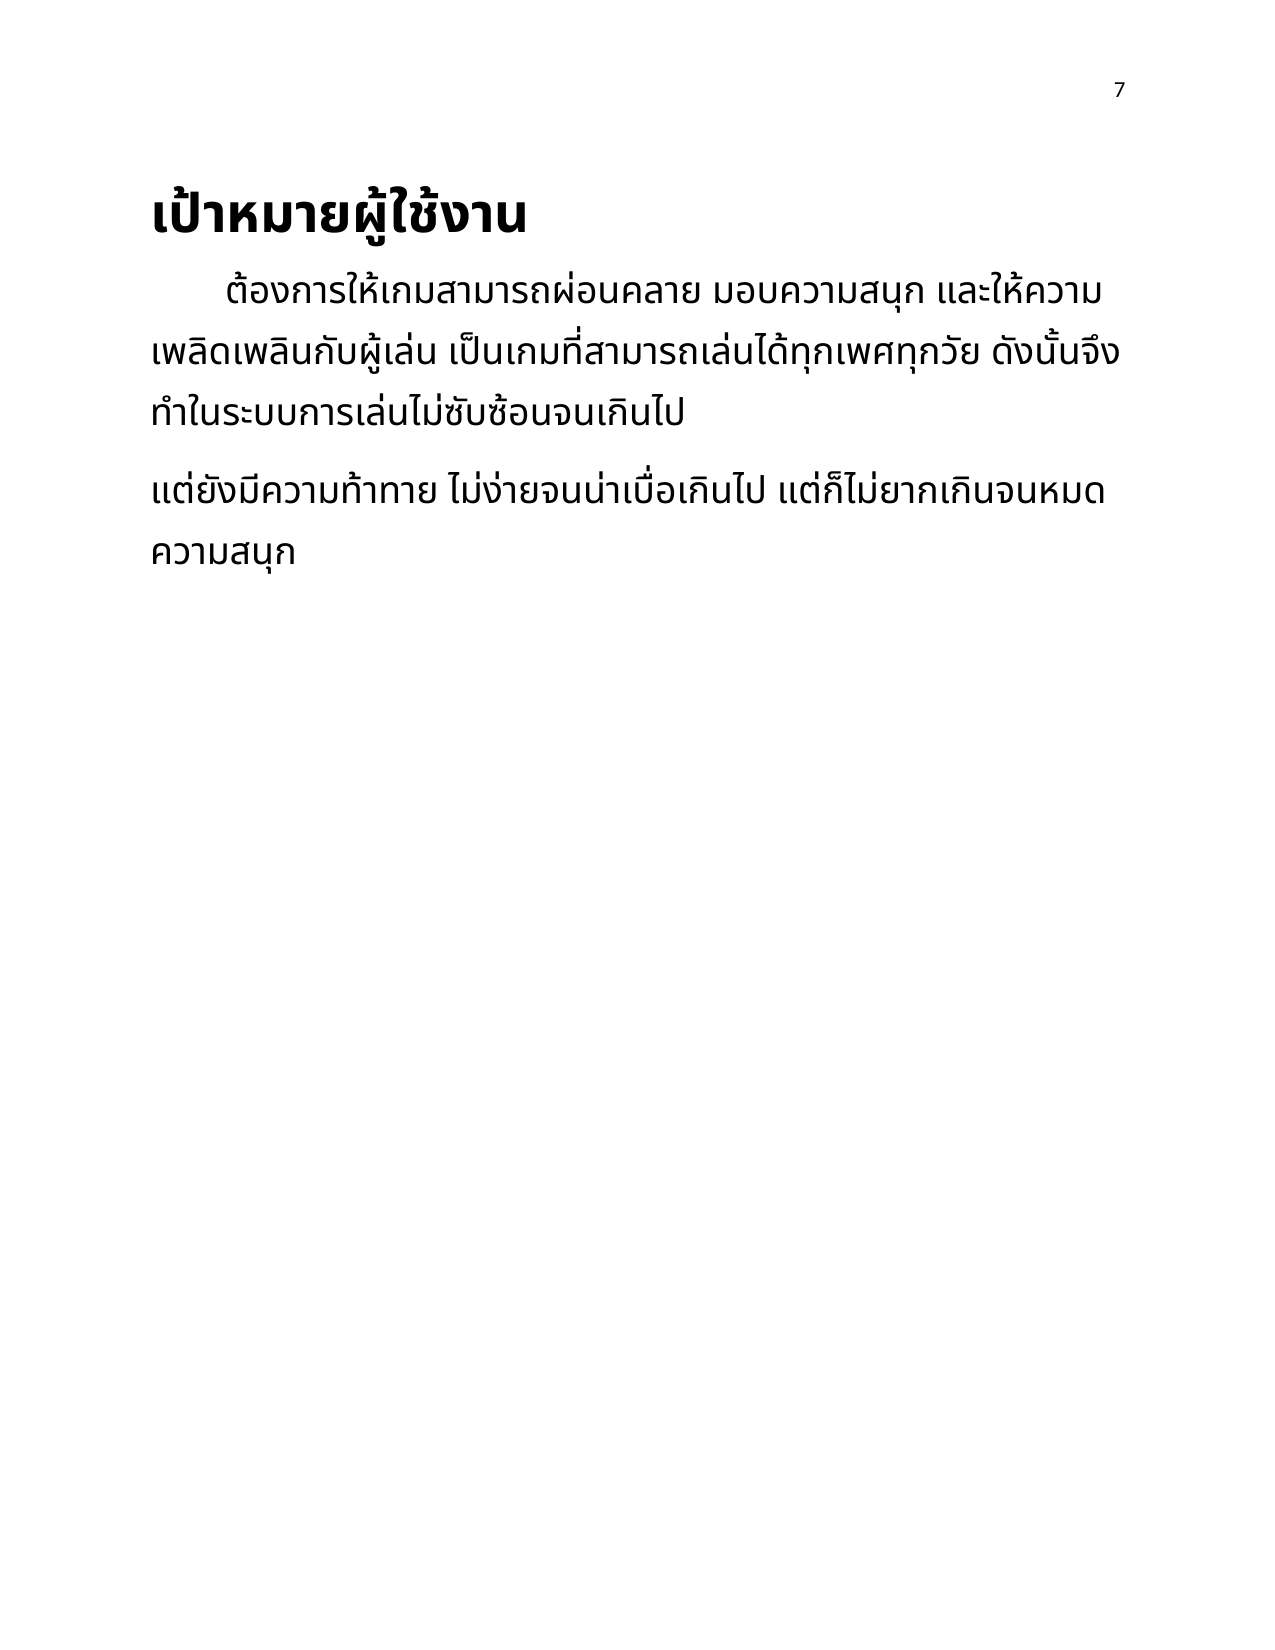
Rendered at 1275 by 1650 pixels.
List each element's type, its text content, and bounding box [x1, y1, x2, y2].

text ต้องการให้เกมสามารถผ่อนคลาย มอบความสนุก และให้ความเพลิดเพลินกับผู้เล่น เป็นเกมที่สามารถเล่นได้ทุกเพศทุกวัย ดังนั้นจึงทำในระบบการเล่นไม่ซับซ้อนจนเกินไป [150, 263, 1125, 442]
text แต่ยังมีความท้าทาย ไม่ง่ายจนน่าเบื่อเกินไป แต่ก็ไม่ยากเกินจนหมดความสนุก [150, 463, 1125, 581]
subtitle เป้าหมายผู้ใช้งาน [150, 175, 1125, 257]
